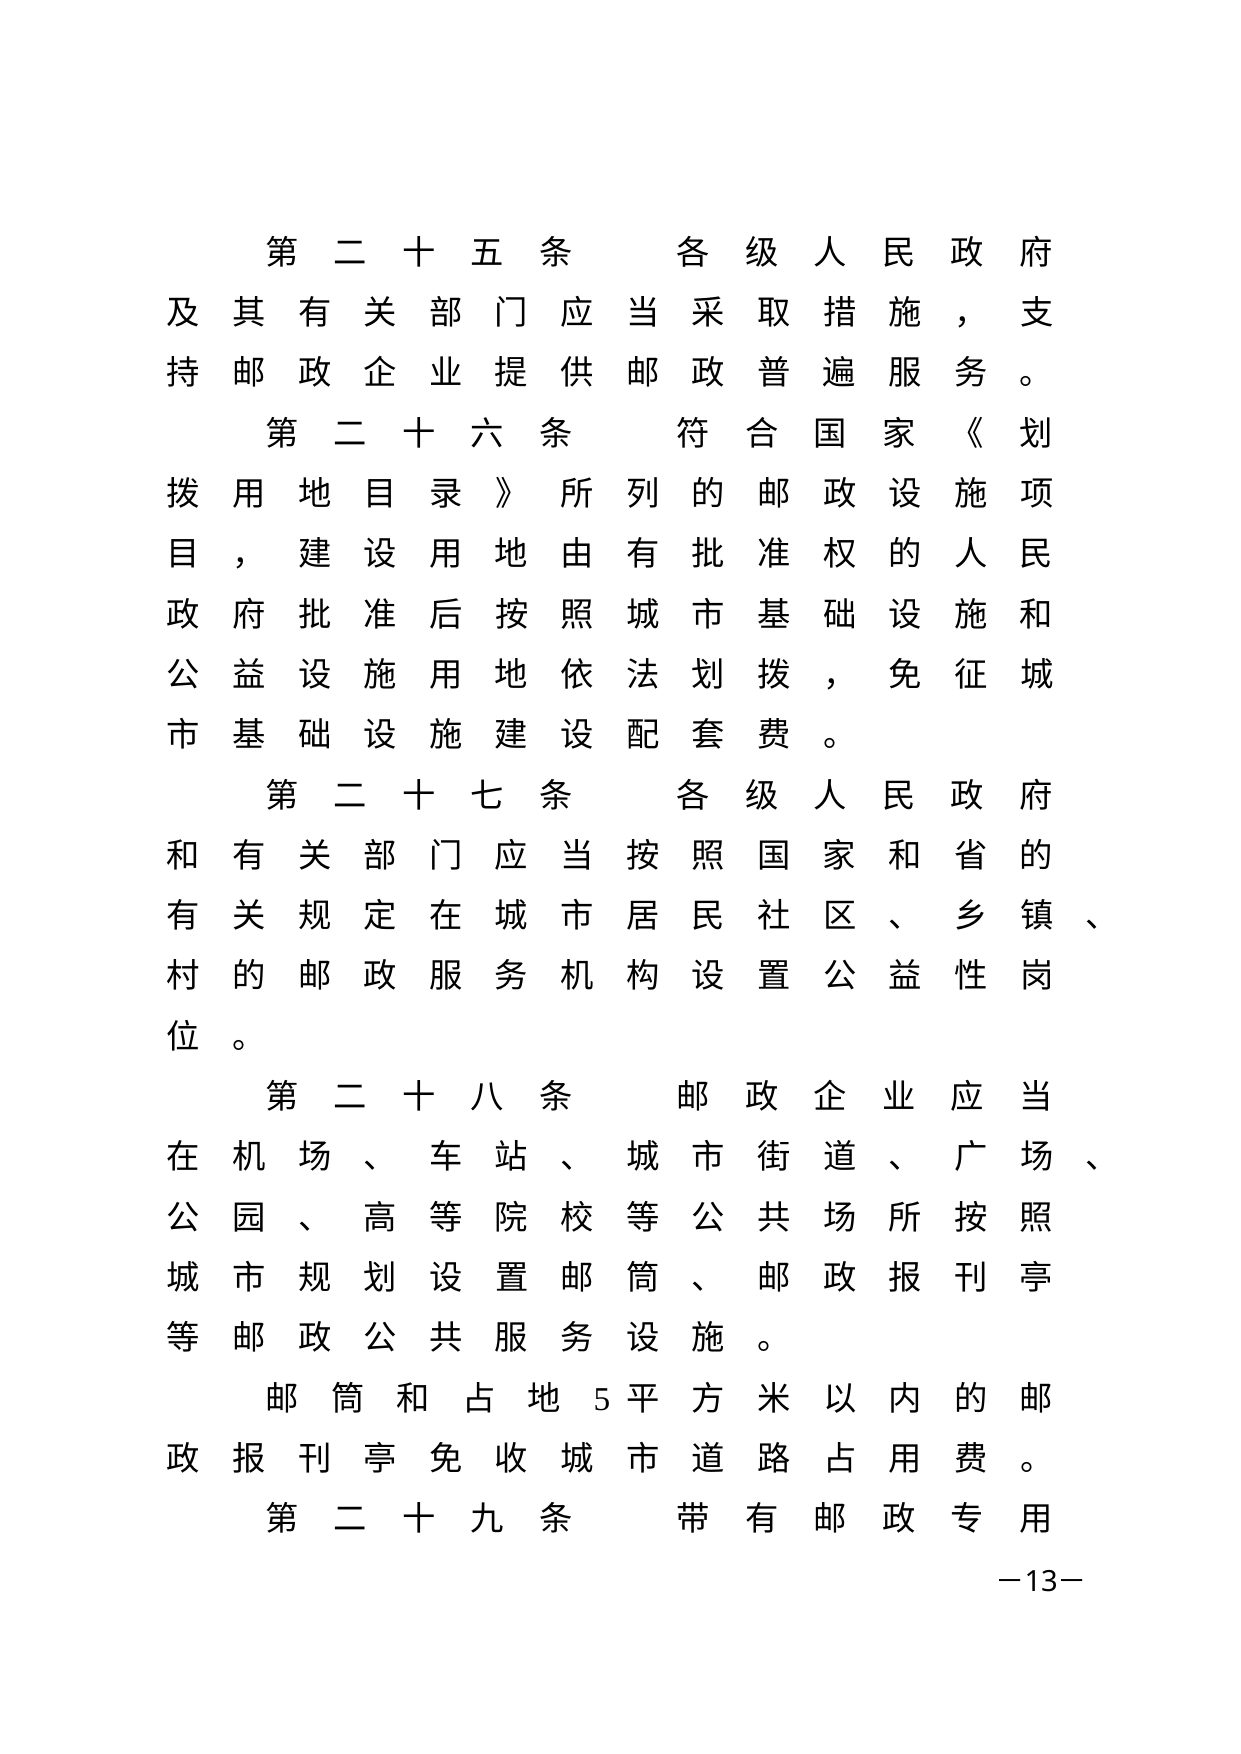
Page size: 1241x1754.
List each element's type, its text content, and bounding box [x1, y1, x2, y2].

text 第二十七条 各级人民政府和有关部门应当按照国家和省的有关规定在城市居民社区、乡镇、村的邮政服务机构设置公益性岗位。 [167, 762, 1085, 1064]
text 第二十六条 符合国家《划拨用地目录》所列的邮政设施项目，建设用地由有批准权的人民政府批准后按照城市基础设施和公益设施用地依法划拨，免征城市基础设施建设配套费。 [167, 400, 1085, 762]
text 第二十八条 邮政企业应当在机场、车站、城市街道、广场、公园、高等院校等公共场所按照城市规划设置邮筒、邮政报刊亭等邮政公共服务设施。 [167, 1064, 1085, 1365]
text 第二十五条 各级人民政府及其有关部门应当采取措施，支持邮政企业提供邮政普遍服务。 [167, 219, 1085, 400]
text 第二十九条 带有邮政专用标志的运邮车辆通过收费公路、桥梁时，减缴车辆通行费。 [167, 1486, 1085, 1546]
text 邮筒和占地5平方米以内的邮政报刊亭免收城市道路占用费。 [167, 1365, 1085, 1486]
